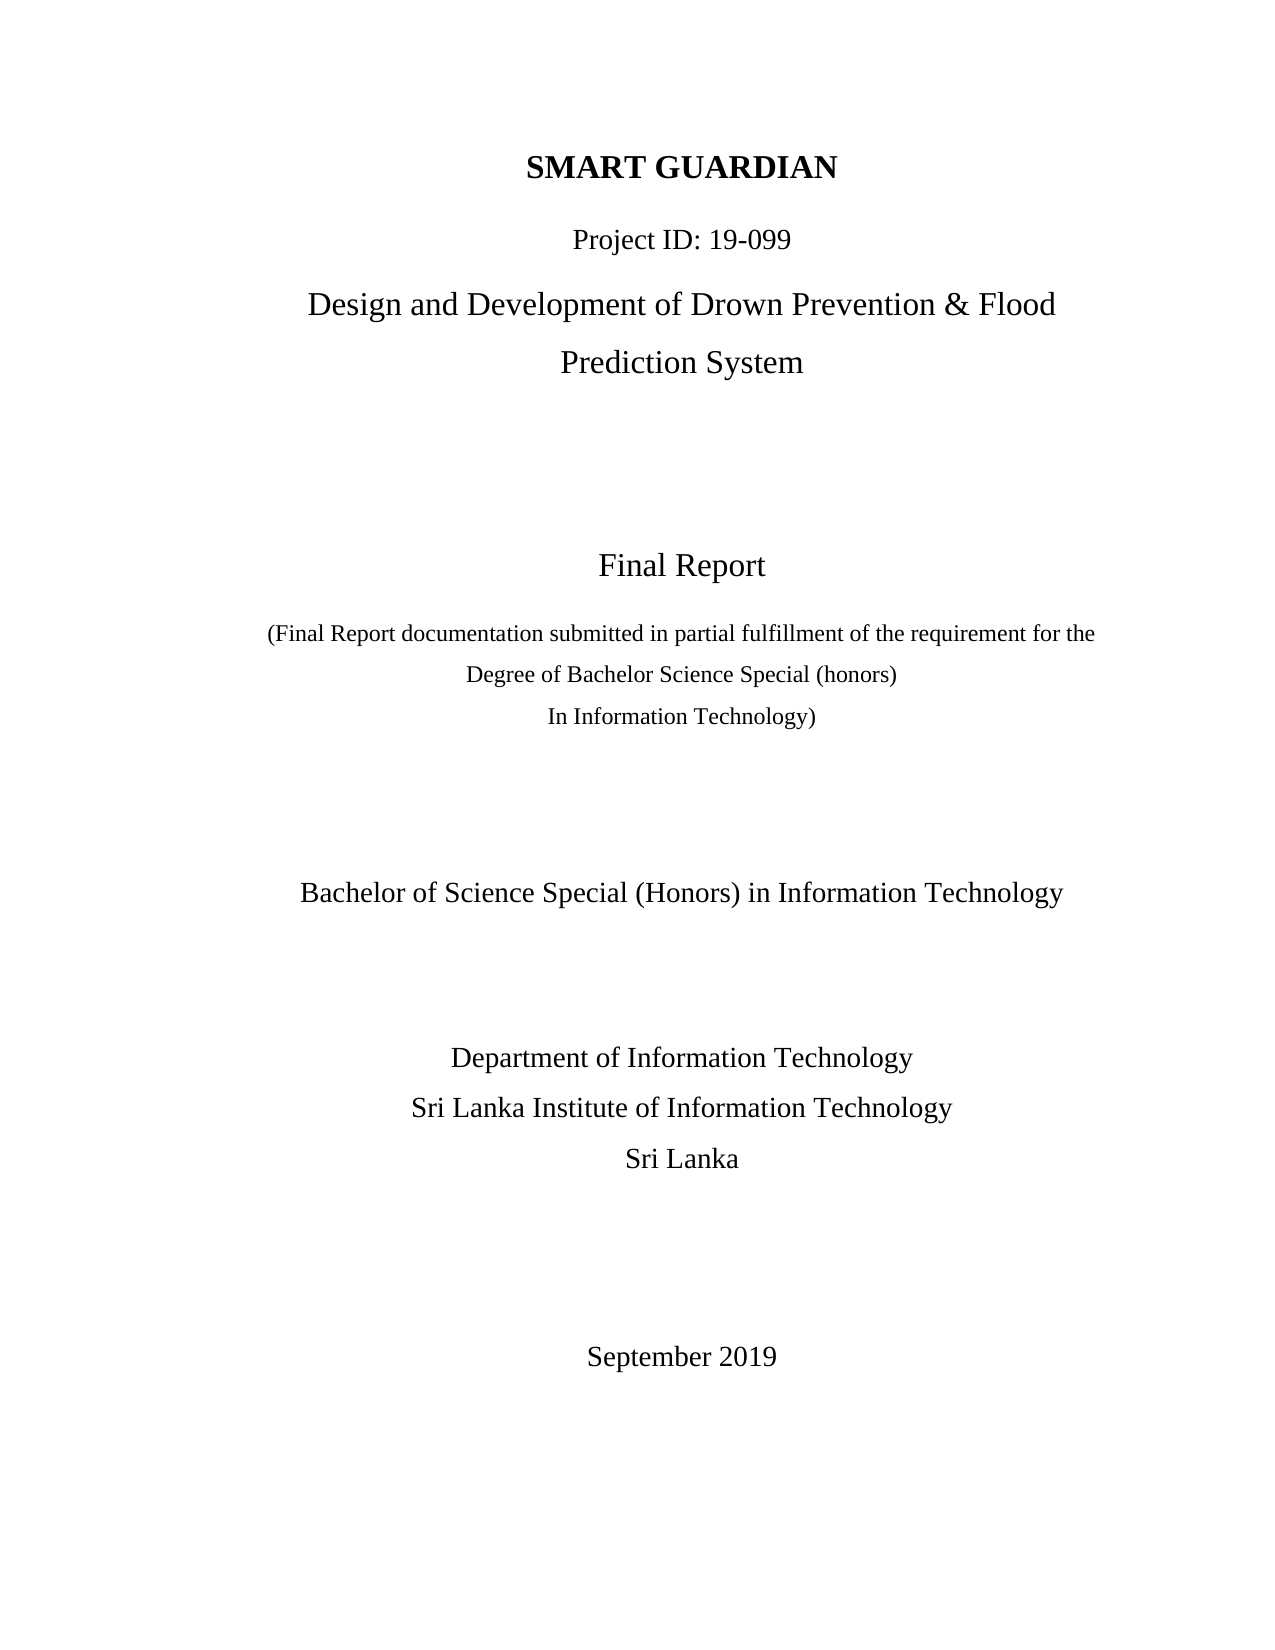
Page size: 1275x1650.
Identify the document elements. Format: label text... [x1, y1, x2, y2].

text Department of Information Technology [236, 1040, 1127, 1074]
text (Final Report documentation submitted in partial fulfillment of the requirement for the [236, 619, 1127, 647]
text Design and Development of Drown Prevention & Flood Prediction System [236, 285, 1127, 381]
text Sri Lanka Institute of Information Technology [236, 1091, 1127, 1124]
text Sri Lanka [236, 1141, 1127, 1174]
text Bachelor of Science Special (Honors) in Information Technology [236, 875, 1127, 908]
text In Information Technology) [236, 702, 1127, 729]
text Final Report [236, 545, 1127, 583]
text SMART GUARDIAN [236, 148, 1127, 186]
text September 2019 [236, 1339, 1127, 1373]
text Degree of Bachelor Science Special (honors) [236, 661, 1127, 688]
text Project ID: 19-099 [236, 222, 1127, 255]
